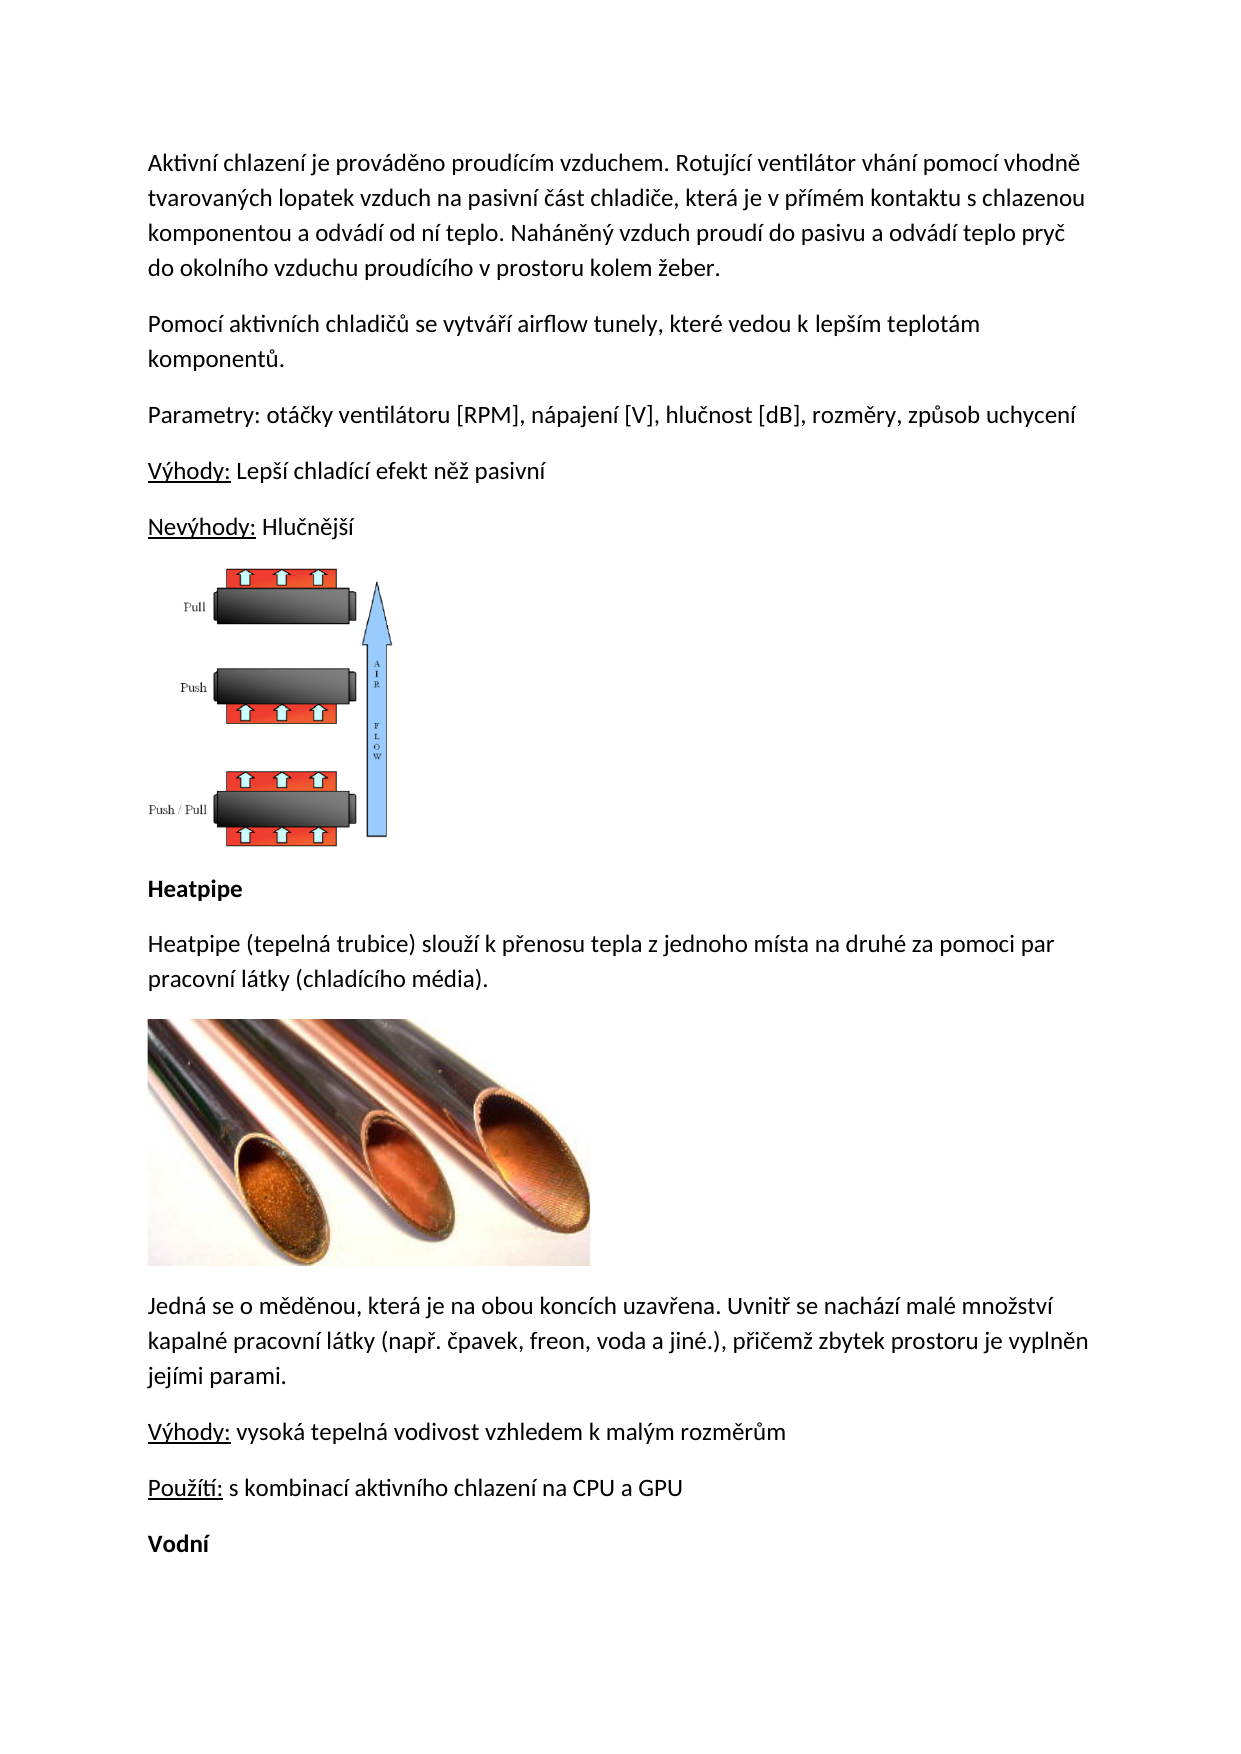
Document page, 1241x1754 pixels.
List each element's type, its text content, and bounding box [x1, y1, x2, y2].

text Aktivní chlazení je prováděno proudícím vzduchem. Rotující ventilátor vhání pomocí vhodně tvarovaných lopatek vzduch na pasivní část chladiče, která je v přímém kontaktu s chlazenou komponentou a odvádí od ní teplo. Naháněný vzduch proudí do pasivu a odvádí teplo pryč do okolního vzduchu proudícího v prostoru kolem žeber. [148, 148, 1093, 283]
text Parametry: otáčky ventilátoru [RPM], nápajení [V], hlučnost [dB], rozměry, způsob uchycení [148, 399, 1093, 430]
text Heatpipe [148, 873, 1093, 903]
text Vodní [148, 1528, 1093, 1558]
text Pomocí aktivních chladičů se vytváří airflow tunely, které vedou k lepším teplotám komponentů. [148, 308, 1093, 374]
text Jedná se o měděnou, která je na obou koncích uzavřena. Uvnitř se nachází malé množství kapalné pracovní látky (např. čpavek, freon, voda a jiné.), přičemž zbytek prostoru je vyplněn jejími parami. [148, 1290, 1093, 1391]
text Výhody: Lepší chladící efekt něž pasivní [148, 455, 1093, 486]
text Výhody: vysoká tepelná vodivost vzhledem k malým rozměrům [148, 1416, 1093, 1447]
text Nevýhody: Hlučnější [148, 511, 1093, 541]
text Použítí: s kombinací aktivního chlazení na CPU a GPU [148, 1472, 1093, 1502]
picture [147, 566, 395, 848]
text Heatpipe (tepelná trubice) slouží k přenosu tepla z jednoho místa na druhé za pomoci par pracovní látky (chladícího média). [148, 928, 1093, 994]
picture [147, 1019, 591, 1266]
